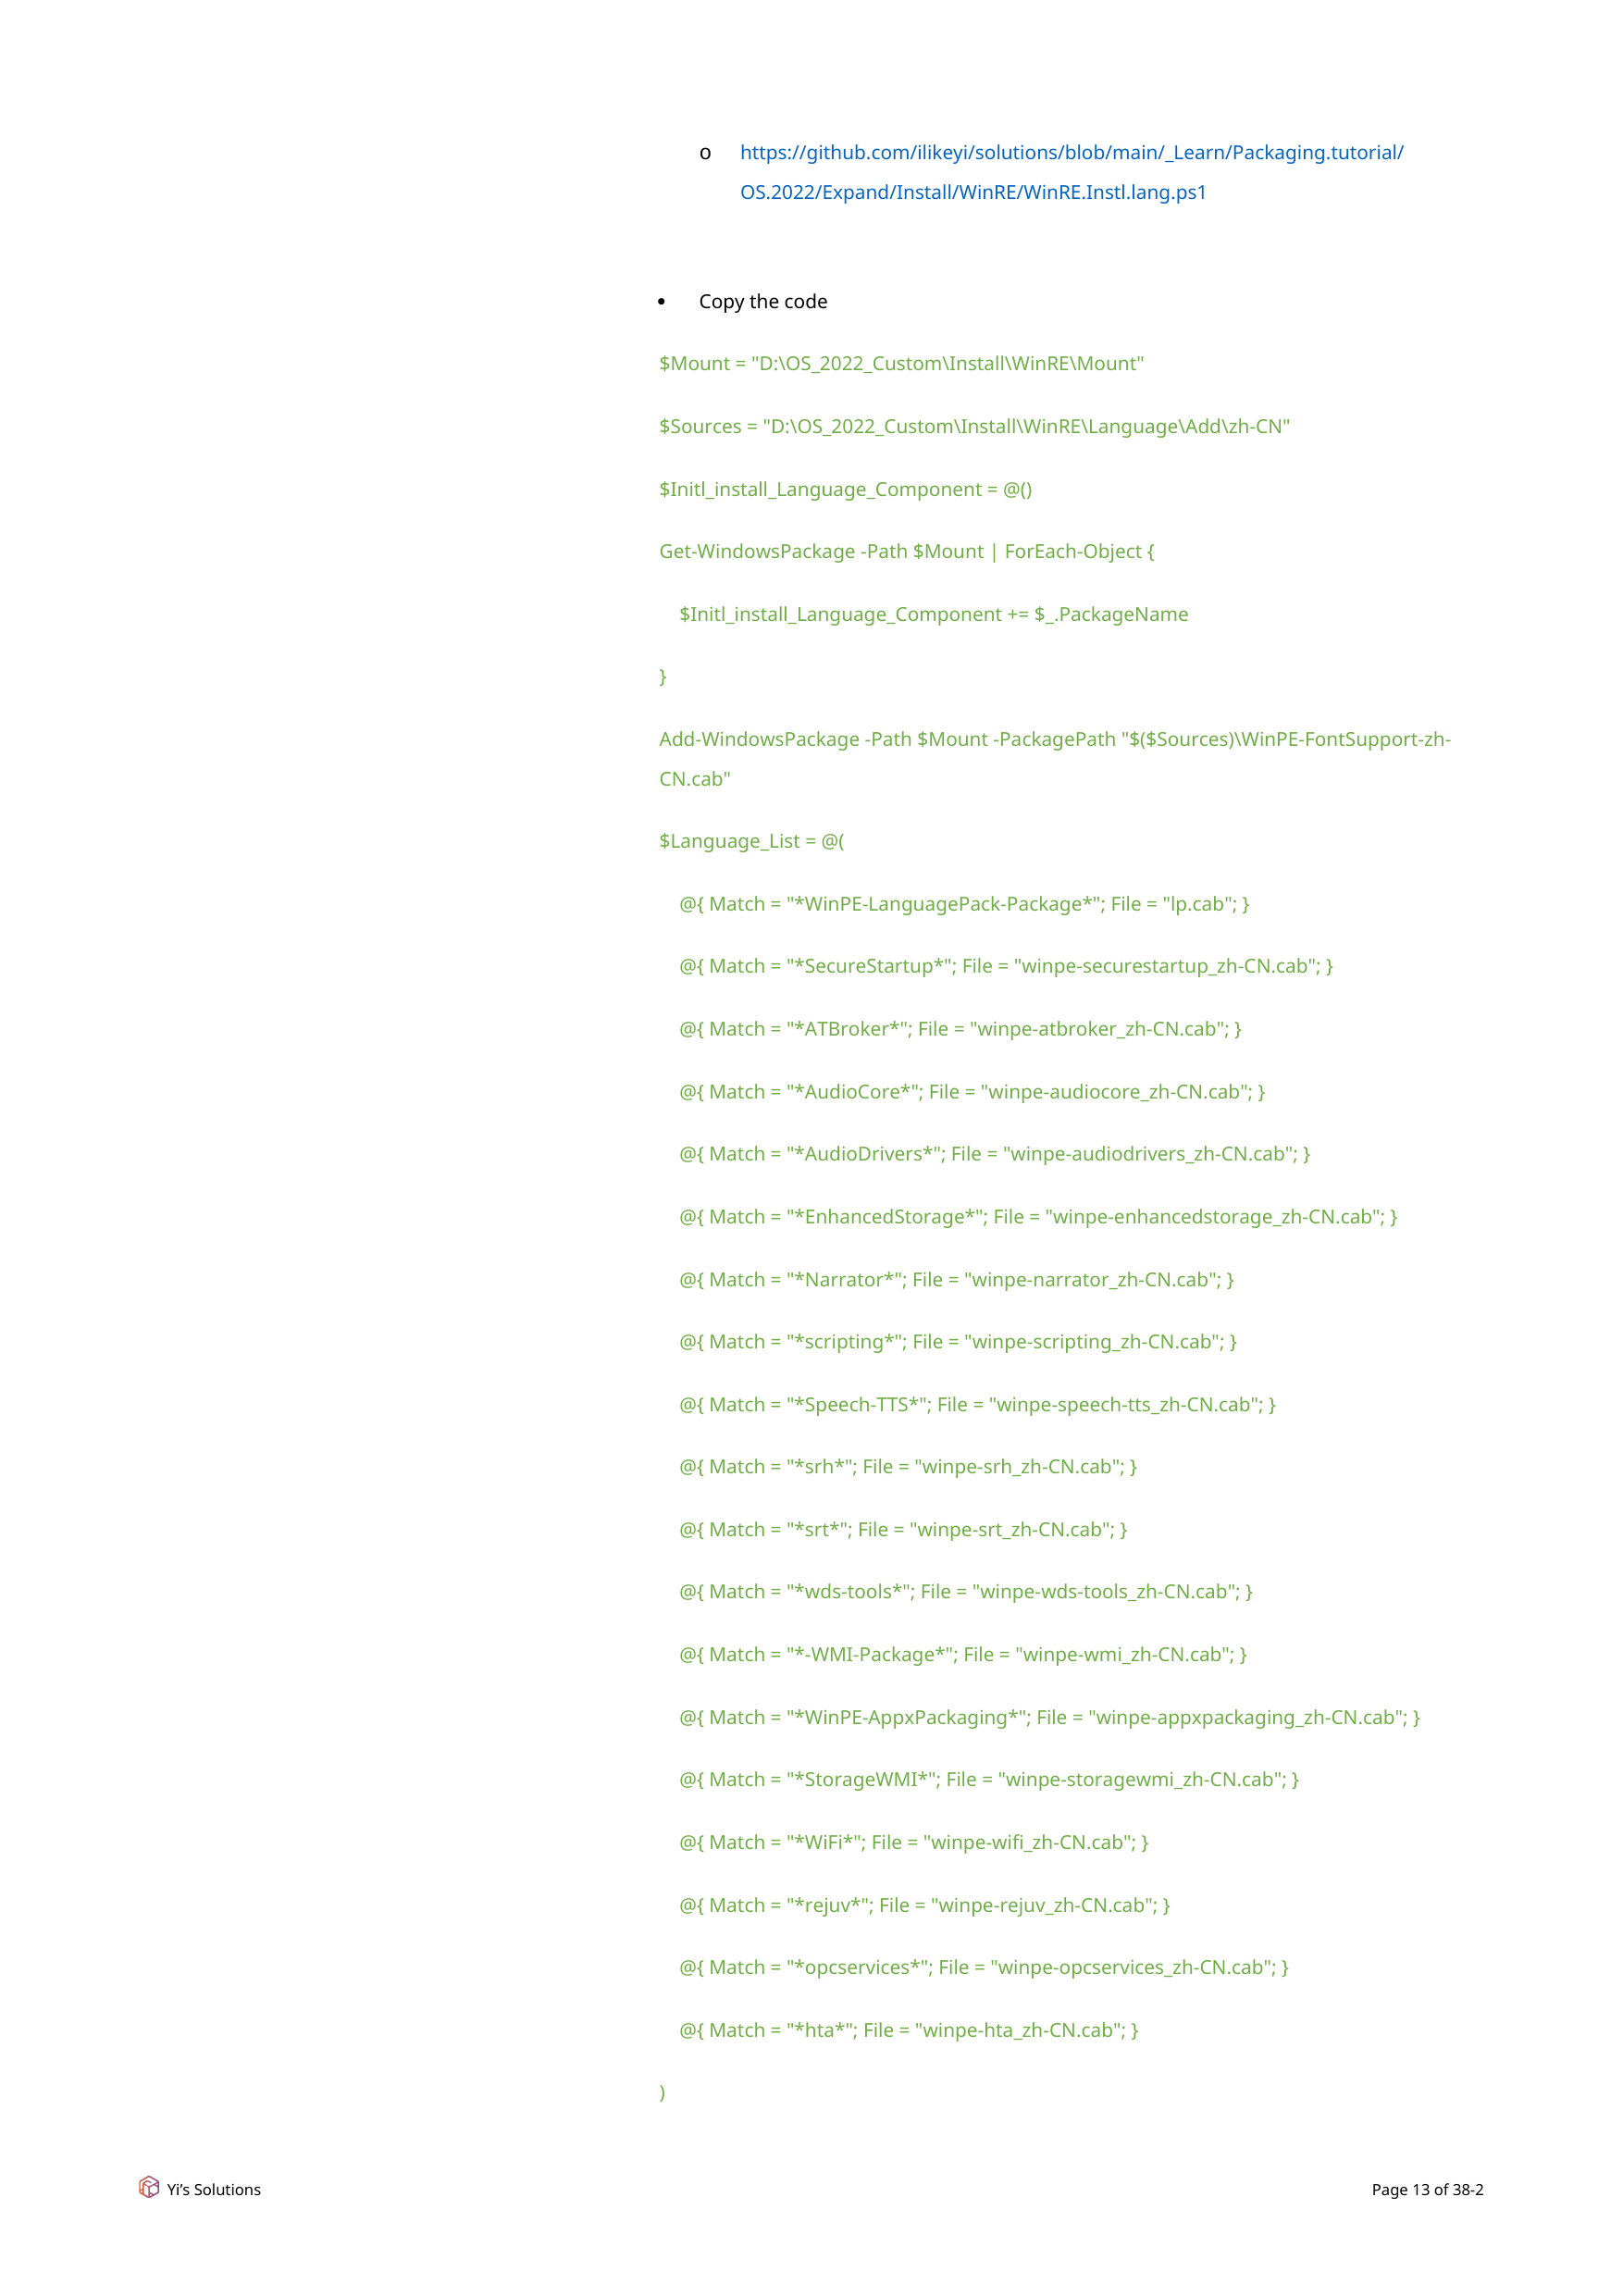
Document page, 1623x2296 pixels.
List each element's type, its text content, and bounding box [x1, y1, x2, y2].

text @{ Match = "*srt*"; File = "winpe-srt_zh-CN.cab"; } [659, 1516, 1484, 1542]
text $Mount = "D:\OS_2022_Custom\Install\WinRE\Mount" [659, 350, 1484, 377]
text @{ Match = "*AudioDrivers*"; File = "winpe-audiodrivers_zh-CN.cab"; } [659, 1140, 1484, 1167]
text } [659, 664, 1484, 689]
picture [139, 2176, 159, 2198]
text @{ Match = "*rejuv*"; File = "winpe-rejuv_zh-CN.cab"; } [659, 1892, 1484, 1917]
text @{ Match = "*srh*"; File = "winpe-srh_zh-CN.cab"; } [659, 1453, 1484, 1480]
text @{ Match = "*-WMI-Package*"; File = "winpe-wmi_zh-CN.cab"; } [659, 1641, 1484, 1668]
text @{ Match = "*opcservices*"; File = "winpe-opcservices_zh-CN.cab"; } [659, 1954, 1484, 1980]
text @{ Match = "*SecureStartup*"; File = "winpe-securestartup_zh-CN.cab"; } [659, 952, 1484, 979]
list Copy the code [658, 288, 1484, 314]
text @{ Match = "*scripting*"; File = "winpe-scripting_zh-CN.cab"; } [659, 1328, 1484, 1355]
text @{ Match = "*EnhancedStorage*"; File = "winpe-enhancedstorage_zh-CN.cab"; } [659, 1203, 1484, 1229]
text @{ Match = "*wds-tools*"; File = "winpe-wds-tools_zh-CN.cab"; } [659, 1579, 1484, 1605]
text @{ Match = "*hta*"; File = "winpe-hta_zh-CN.cab"; } [659, 2017, 1484, 2042]
text $Sources = "D:\OS_2022_Custom\Install\WinRE\Language\Add\zh-CN" [659, 413, 1484, 439]
text @{ Match = "*ATBroker*"; File = "winpe-atbroker_zh-CN.cab"; } [659, 1015, 1484, 1042]
text @{ Match = "*Speech-TTS*"; File = "winpe-speech-tts_zh-CN.cab"; } [659, 1391, 1484, 1417]
text @{ Match = "*AudioCore*"; File = "winpe-audiocore_zh-CN.cab"; } [659, 1078, 1484, 1104]
text $Initl_install_Language_Component = @() [659, 476, 1484, 502]
text @{ Match = "*WinPE-AppxPackaging*"; File = "winpe-appxpackaging_zh-CN.cab"; } [659, 1704, 1484, 1730]
text $Initl_install_Language_Component += $_.PackageName [659, 601, 1484, 627]
text @{ Match = "*Narrator*"; File = "winpe-narrator_zh-CN.cab"; } [659, 1266, 1484, 1292]
list https://github.com/ilikeyi/solutions/blob/main/_Learn/Packaging.tutorial/OS.2022/Expand/Install/WinRE/WinRE.Instl.lang.ps1 [699, 139, 1484, 205]
text Get-WindowsPackage -Path $Mount | ForEach-Object { [659, 538, 1484, 565]
text @{ Match = "*StorageWMI*"; File = "winpe-storagewmi_zh-CN.cab"; } [659, 1766, 1484, 1793]
text @{ Match = "*WinPE-LanguagePack-Package*"; File = "lp.cab"; } [659, 890, 1484, 916]
text $Language_List = @( [659, 827, 1484, 854]
text @{ Match = "*WiFi*"; File = "winpe-wifi_zh-CN.cab"; } [659, 1829, 1484, 1855]
text ) [659, 2079, 1484, 2105]
text Add-WindowsPackage -Path $Mount -PackagePath "$($Sources)\WinPE-FontSupport-zh-CN.cab" [659, 726, 1484, 791]
